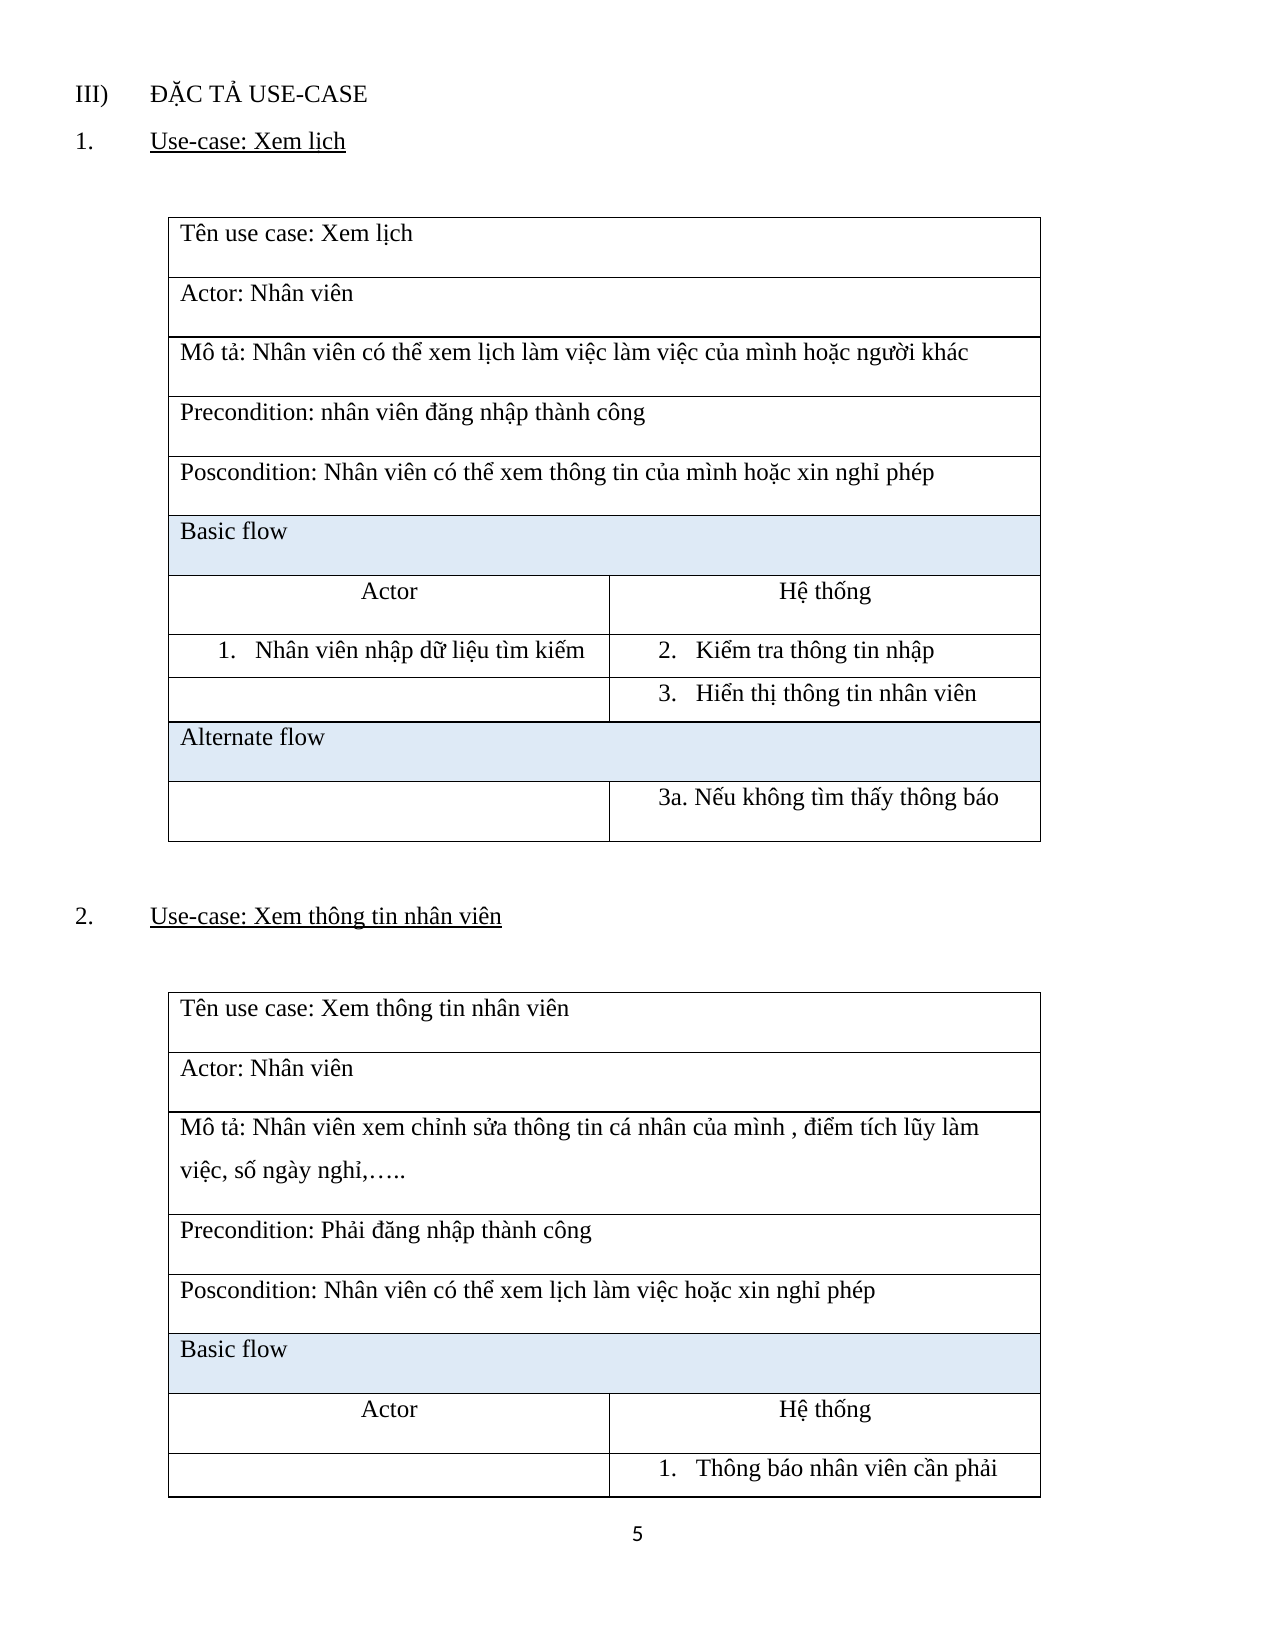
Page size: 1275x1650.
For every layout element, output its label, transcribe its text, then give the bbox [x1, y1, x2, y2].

table_cell Poscondition: Nhân viên có thể xem thông tin của mình hoặc xin nghỉ phép [169, 457, 1040, 515]
subtitle Use-case: Xem thông tin nhân viên [75, 901, 1200, 930]
subtitle Use-case: Xem lịch [75, 126, 1200, 155]
table_cell [169, 1454, 609, 1496]
table_cell Hệ thống [610, 576, 1040, 634]
table_cell Actor: Nhân viên [169, 278, 1040, 336]
table_cell Hệ thống [610, 1394, 1040, 1452]
table_cell Poscondition: Nhân viên có thể xem lịch làm việc hoặc xin nghỉ phép [169, 1275, 1040, 1333]
table_header Tên use case: Xem lịch [169, 218, 1040, 277]
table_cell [610, 1454, 1040, 1496]
table_cell 3a. Nếu không tìm thấy thông báo [610, 782, 1040, 841]
table_cell Mô tả: Nhân viên xem chỉnh sửa thông tin cá nhân của mình , điểm tích lũy làm việc, số ngày nghỉ,….. [169, 1113, 1040, 1214]
table_cell Basic flow [169, 1334, 1040, 1393]
table_header Tên use case: Xem thông tin nhân viên [169, 993, 1040, 1052]
table_cell [169, 782, 609, 841]
table_cell Actor [169, 1394, 609, 1452]
table_cell Actor: Nhân viên [169, 1053, 1040, 1111]
table_cell Kiểm tra thông tin nhập [610, 635, 1040, 677]
table_cell [169, 678, 609, 721]
table_cell Actor [169, 576, 609, 634]
table_cell Alternate flow [169, 723, 1040, 781]
table_cell Nhân viên nhập dữ liệu tìm kiếm [169, 635, 609, 677]
table_cell Basic flow [169, 516, 1040, 575]
table_cell Hiển thị thông tin nhân viên [610, 678, 1040, 721]
subtitle ĐẶC TẢ USE-CASE [75, 79, 1200, 108]
table_cell Precondition: nhân viên đăng nhập thành công [169, 397, 1040, 456]
table_cell Precondition: Phải đăng nhập thành công [169, 1215, 1040, 1274]
table_cell Mô tả: Nhân viên có thể xem lịch làm việc làm việc của mình hoặc người khác [169, 338, 1040, 396]
